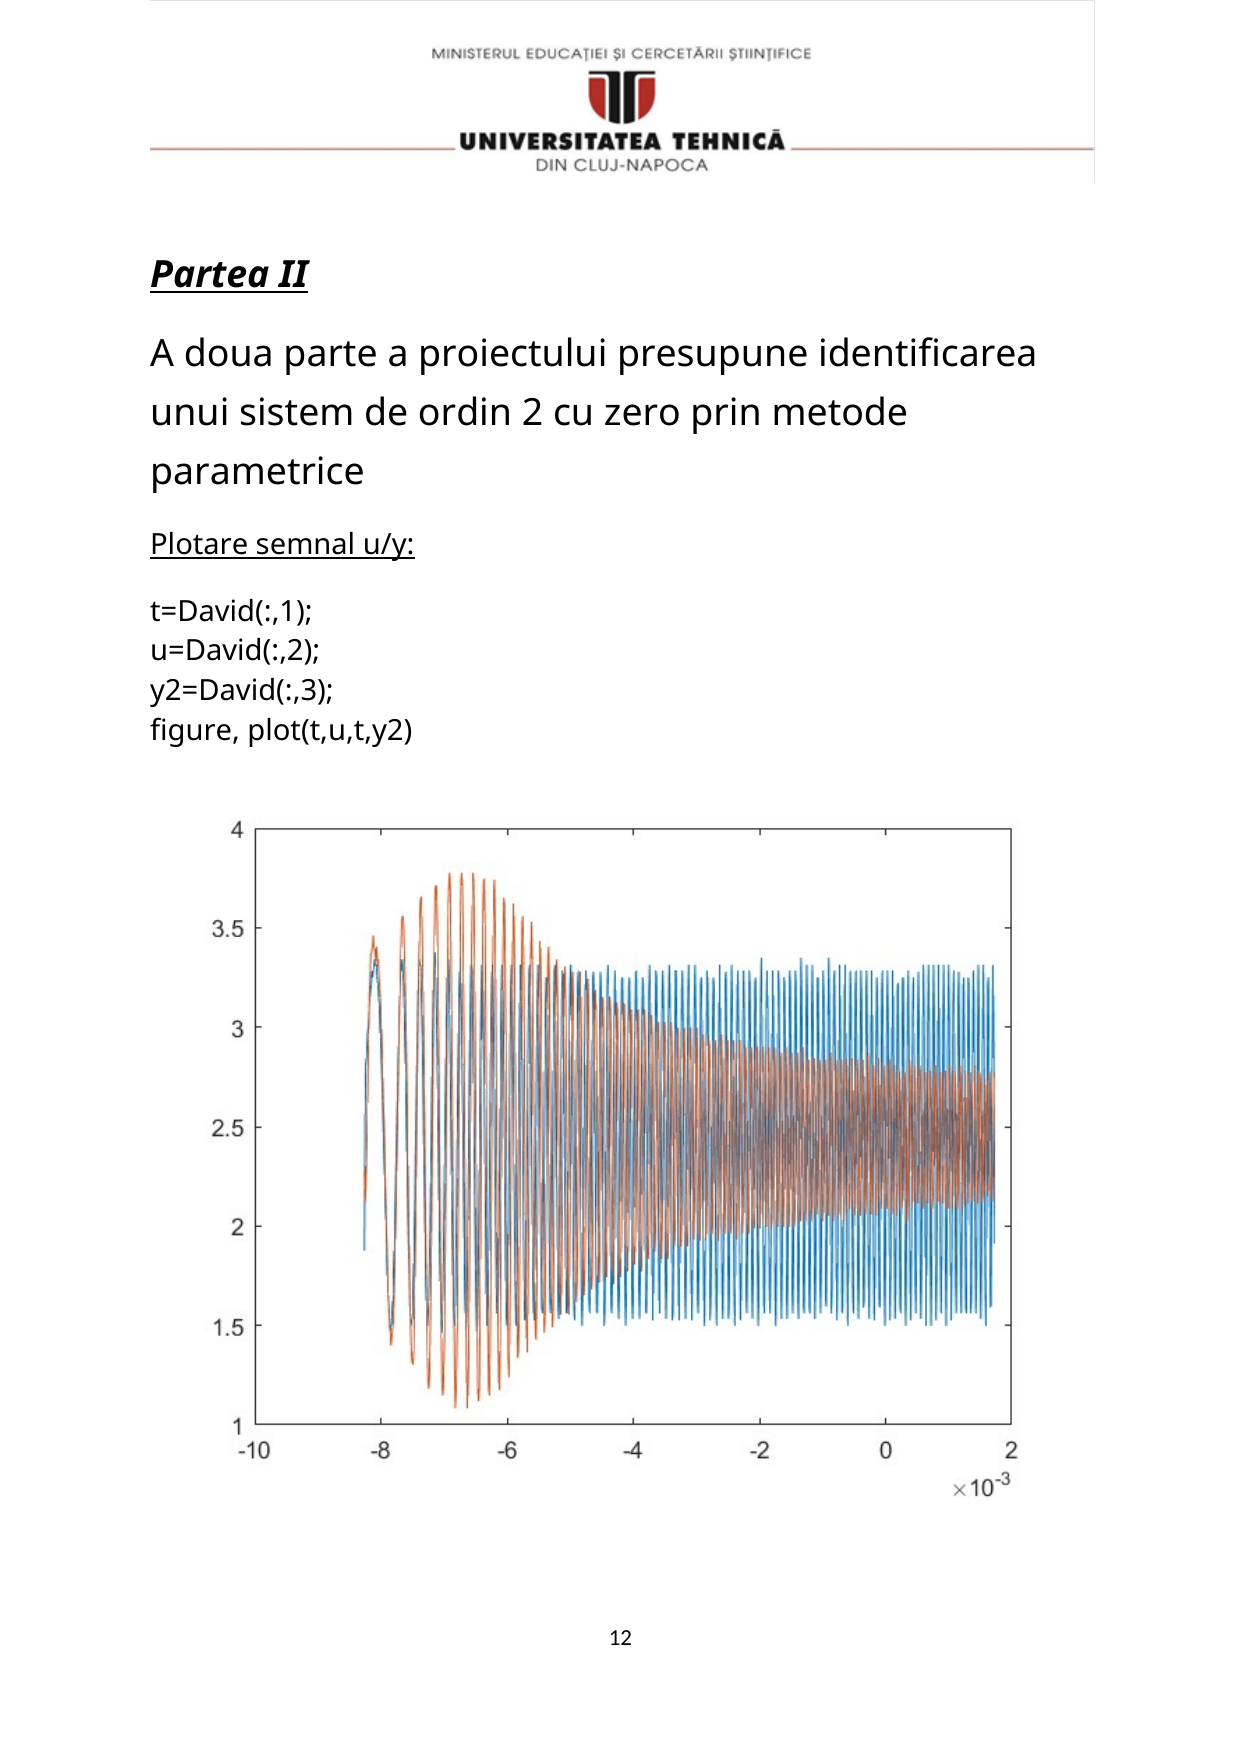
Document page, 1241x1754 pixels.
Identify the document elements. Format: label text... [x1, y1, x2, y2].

text t=David(:,1); [150, 590, 1090, 630]
text A doua parte a proiectului presupune identificarea unui sistem de ordin 2 cu zero prin metode parametrice [150, 327, 1090, 495]
text figure, plot(t,u,t,y2) [150, 709, 1090, 749]
text Plotare semnal u/y: [150, 523, 1090, 563]
text u=David(:,2); [150, 630, 1090, 669]
text Partea II [150, 247, 1090, 298]
picture [128, 774, 1104, 1506]
text y2=David(:,3); [150, 669, 1090, 709]
picture [150, 0, 1096, 183]
